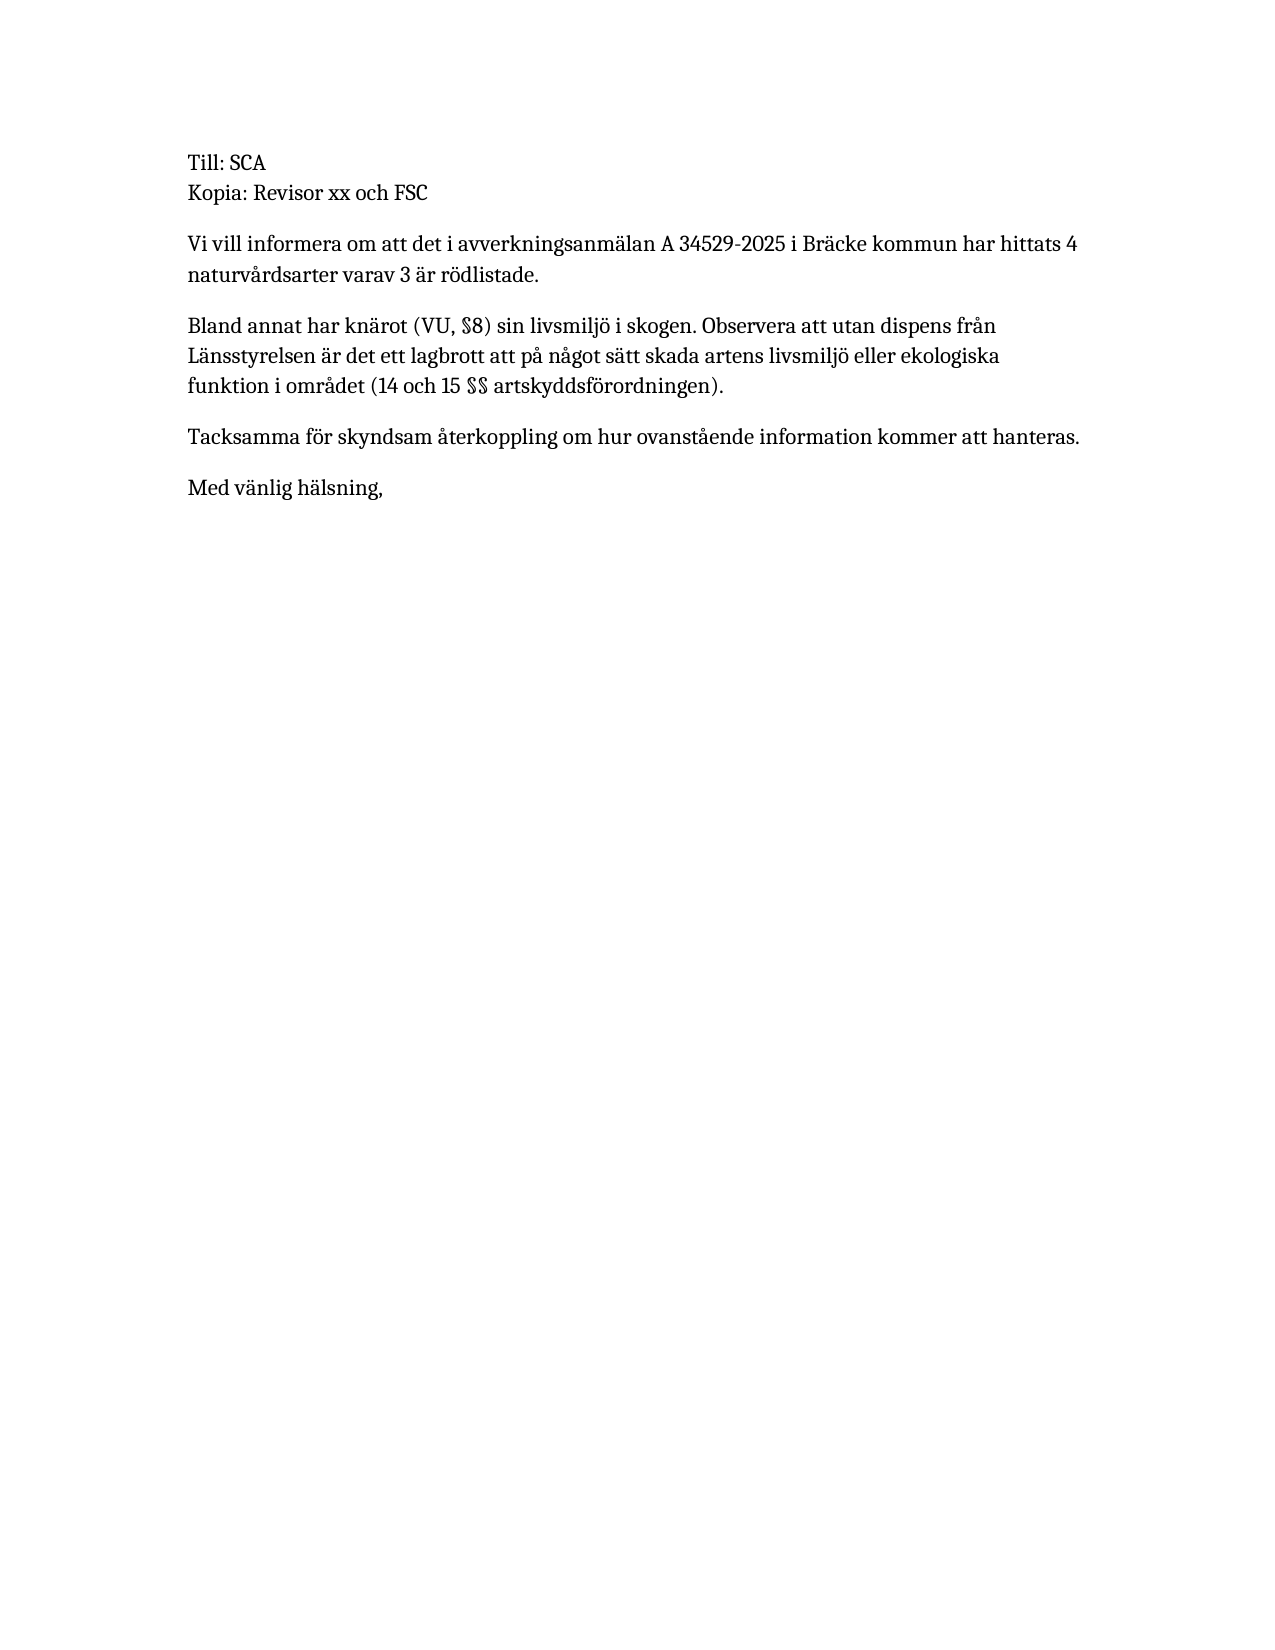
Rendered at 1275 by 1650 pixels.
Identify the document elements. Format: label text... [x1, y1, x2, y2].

text Bland annat har knärot (VU, §8) sin livsmiljö i skogen. Observera att utan dispens från Länsstyrelsen är det ett lagbrott att på något sätt skada artens livsmiljö eller ekologiska funktion i området (14 och 15 §§ artskyddsförordningen). [187, 312, 1087, 399]
text Till: SCA Kopia: Revisor xx och FSC [187, 150, 1087, 207]
text Tacksamma för skyndsam återkoppling om hur ovanstående information kommer att hanteras. [187, 424, 1087, 450]
text Vi vill informera om att det i avverkningsanmälan A 34529-2025 i Bräcke kommun har hittats 4 naturvårdsarter varav 3 är rödlistade. [187, 231, 1087, 288]
text Med vänlig hälsning, [187, 475, 1087, 532]
